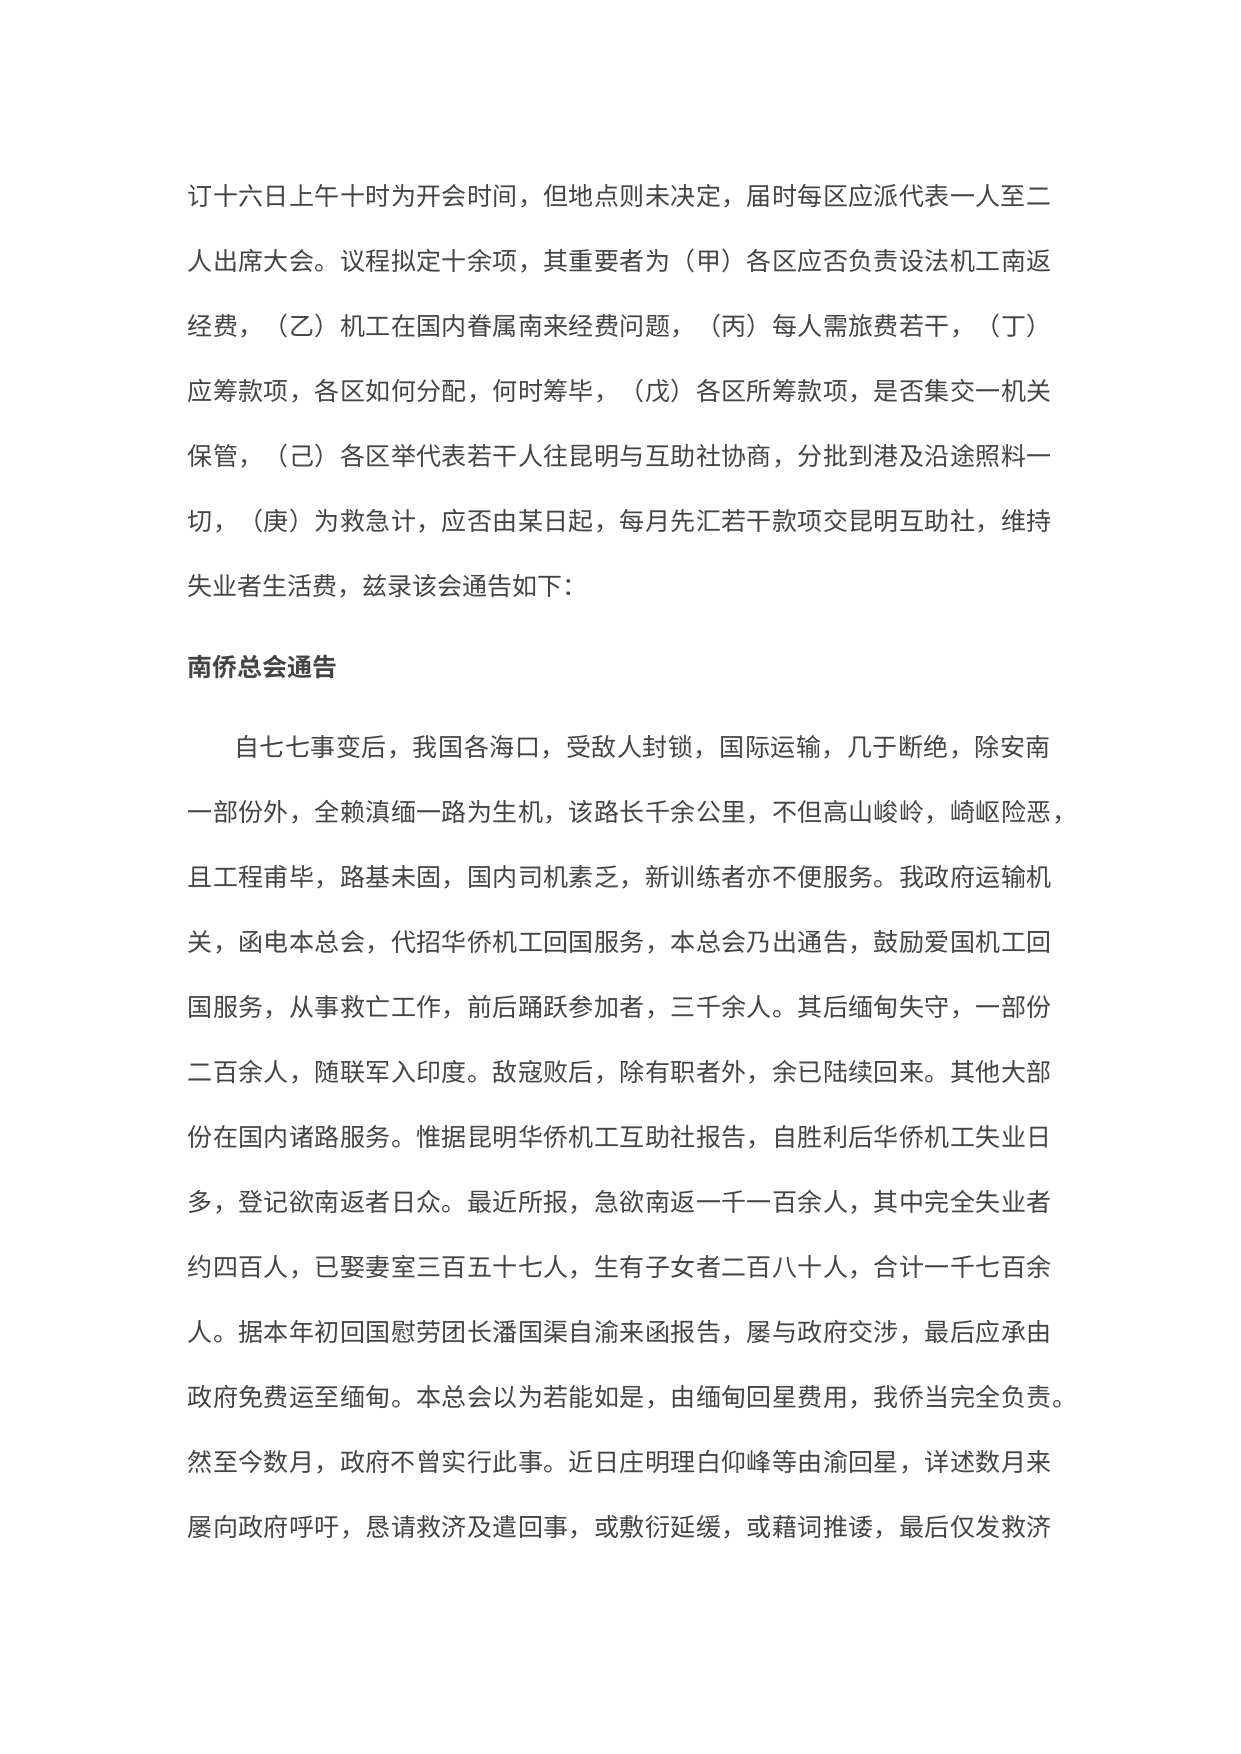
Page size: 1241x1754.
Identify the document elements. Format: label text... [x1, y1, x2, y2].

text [187, 162, 1053, 617]
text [187, 713, 1053, 1558]
text 南侨总会通告 [187, 633, 1053, 698]
